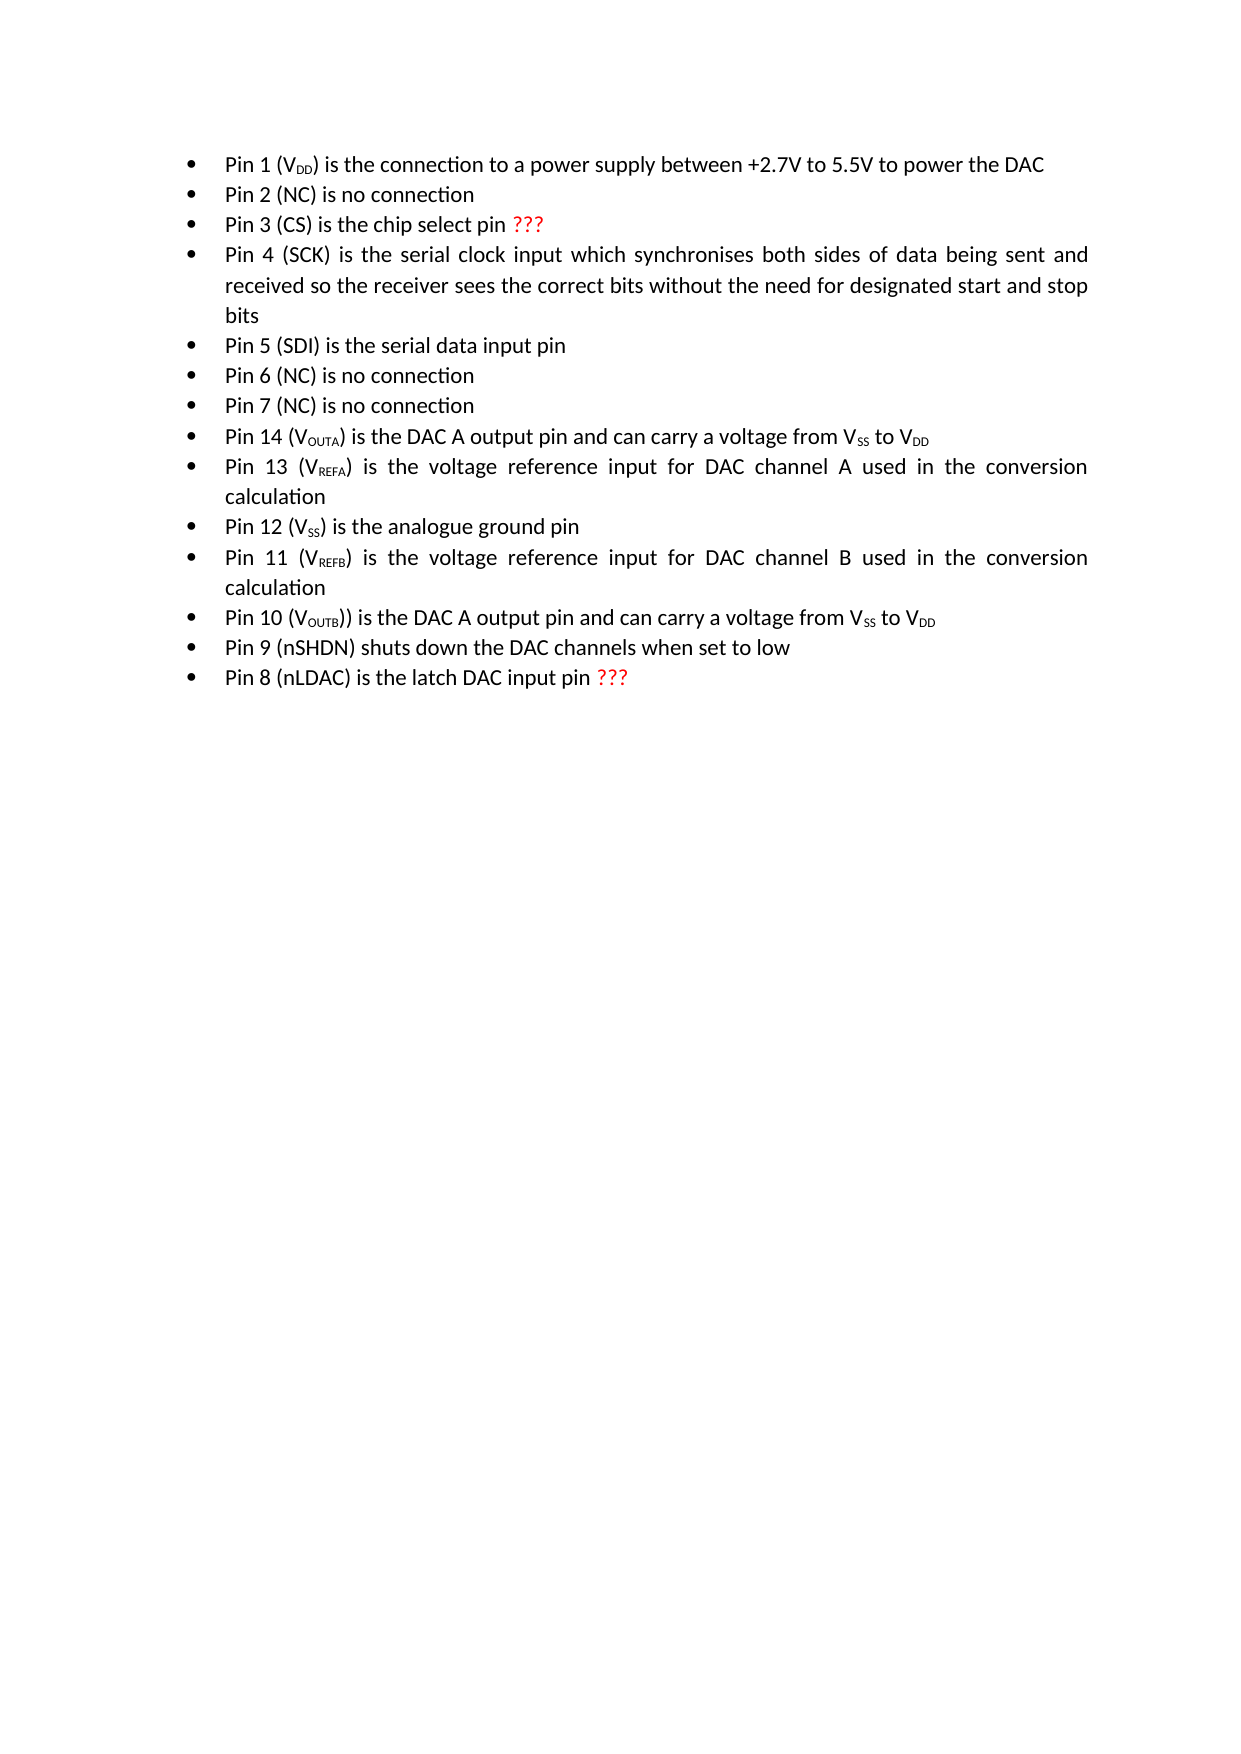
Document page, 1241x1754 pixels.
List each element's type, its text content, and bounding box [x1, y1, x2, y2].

list Pin 4 (SCK) is the serial clock input which synchronises both sides of data being sent and received so the receiver sees the correct bits without the need for designated start and stop bits [187, 241, 1090, 329]
list Pin 6 (NC) is no connection [187, 361, 1090, 389]
list Pin 12 (VSS) is the analogue ground pin [187, 512, 1090, 541]
list Pin 7 (NC) is no connection [187, 392, 1090, 420]
list Pin 10 (VOUTB)) is the DAC A output pin and can carry a voltage from VSS to VDD [187, 603, 1090, 631]
list Pin 13 (VREFA) is the voltage reference input for DAC channel A used in the conversion calculation [187, 452, 1090, 510]
list Pin 2 (NC) is no connection [187, 180, 1090, 208]
list Pin 14 (VOUTA) is the DAC A output pin and can carry a voltage from VSS to VDD [187, 422, 1090, 450]
list Pin 11 (VREFB) is the voltage reference input for DAC channel B used in the conversion calculation [187, 543, 1090, 601]
list Pin 8 (nLDAC) is the latch DAC input pin ??? [187, 663, 1090, 692]
list Pin 3 (CS) is the chip select pin ??? [187, 210, 1090, 238]
list Pin 1 (VDD) is the connection to a power supply between +2.7V to 5.5V to power the DAC [187, 150, 1090, 178]
list Pin 9 (nSHDN) shuts down the DAC channels when set to low [187, 633, 1090, 661]
list Pin 5 (SDI) is the serial data input pin [187, 331, 1090, 359]
